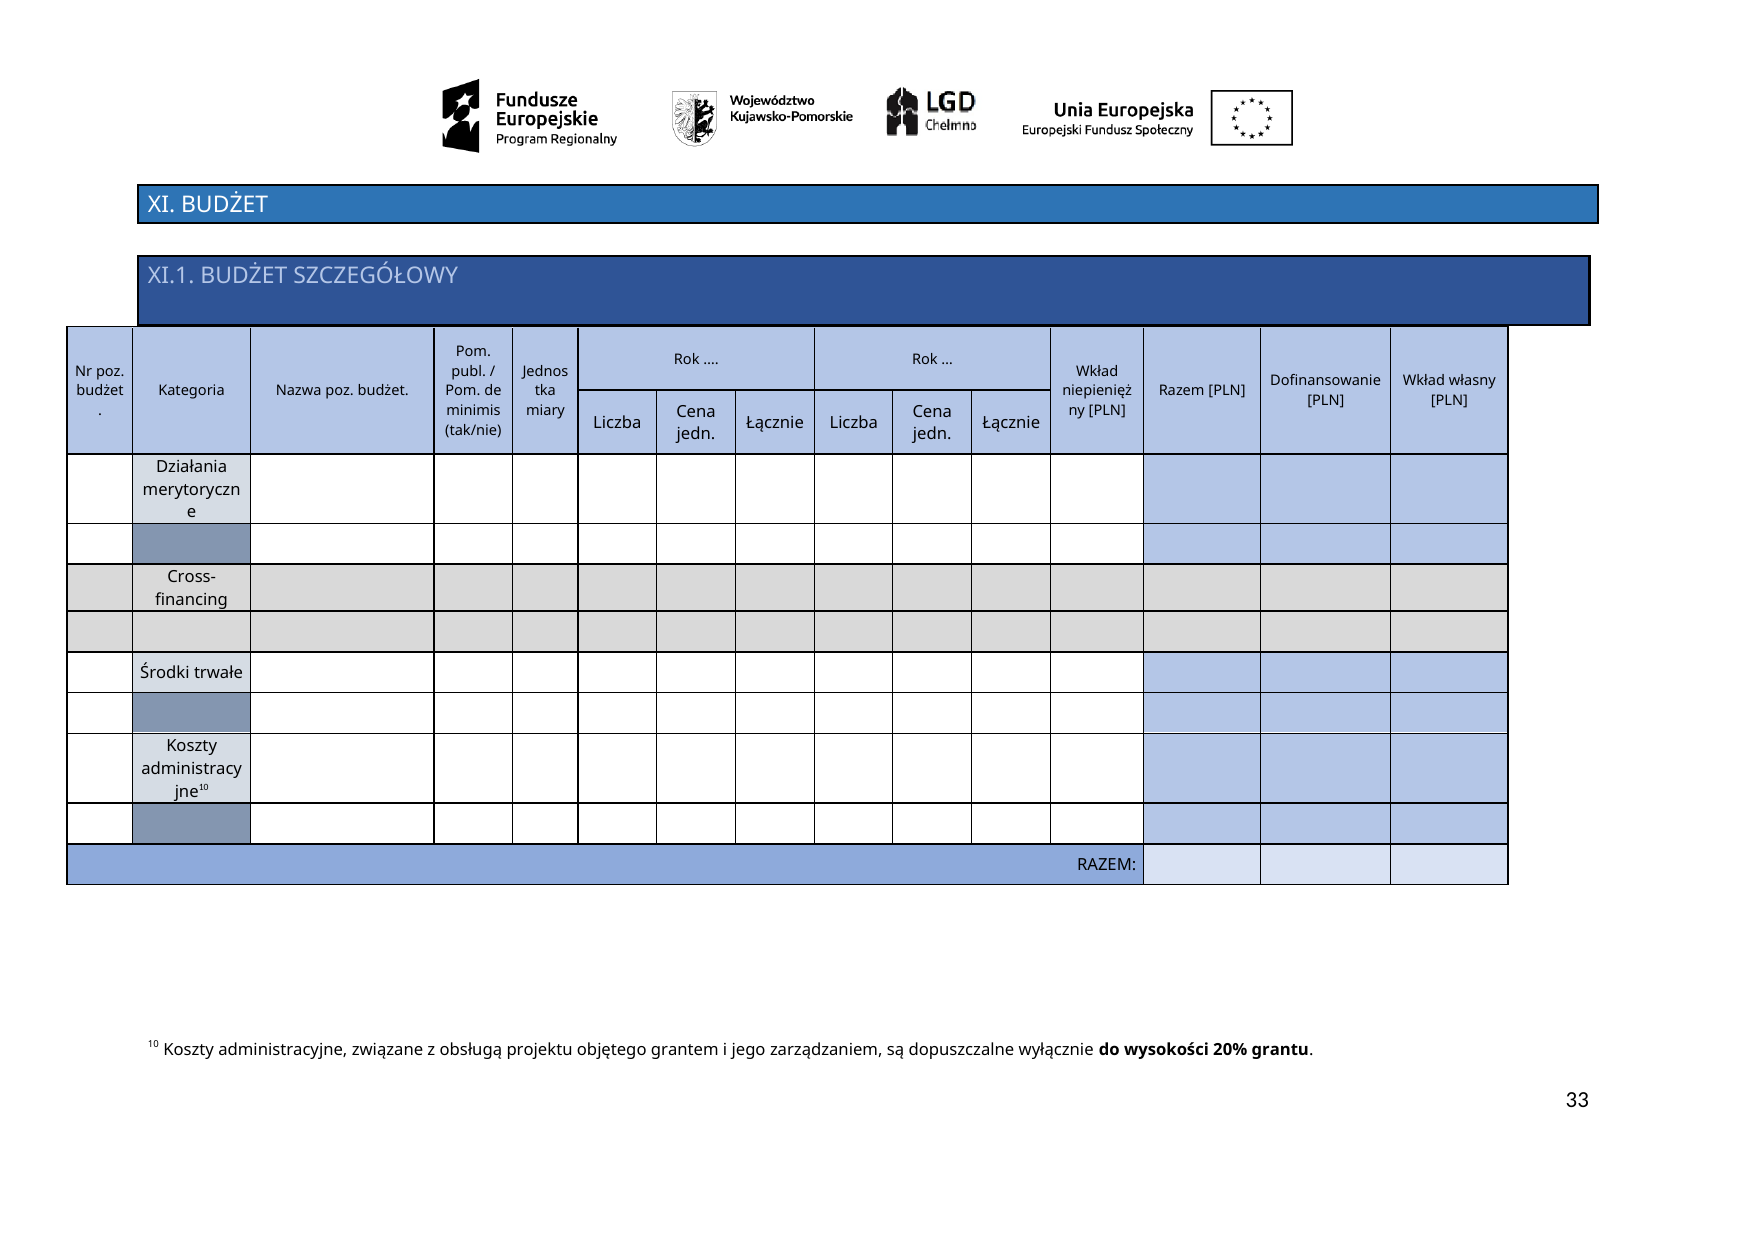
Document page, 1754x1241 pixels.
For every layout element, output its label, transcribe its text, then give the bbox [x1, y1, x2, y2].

table_cell [513, 693, 577, 732]
table_cell [1391, 455, 1507, 523]
table_cell [579, 524, 656, 563]
table_cell [736, 612, 814, 651]
table_cell [435, 693, 512, 732]
table_cell [1261, 524, 1390, 563]
table_cell [68, 455, 132, 523]
table_cell [1144, 565, 1260, 610]
table_cell [1261, 804, 1390, 843]
table_cell [972, 693, 1050, 732]
table_cell [251, 804, 433, 843]
table_cell [1261, 612, 1390, 651]
table_cell [513, 455, 577, 523]
table_cell [893, 804, 971, 843]
table_cell [815, 804, 892, 843]
table_cell [251, 524, 433, 563]
table_cell [513, 612, 577, 651]
table_cell [251, 455, 433, 523]
table_cell [68, 804, 132, 843]
table_cell [1051, 693, 1143, 732]
table_header Wkład niepieniężny [PLN] [1051, 327, 1143, 453]
table_cell [1144, 845, 1260, 884]
table_cell [1051, 734, 1143, 802]
table_cell [657, 612, 735, 651]
table_cell [815, 693, 892, 732]
table_cell [893, 524, 971, 563]
table_cell [736, 804, 814, 843]
table_cell [736, 455, 814, 523]
table_cell [513, 524, 577, 563]
table_header Nr poz. budżet. [68, 327, 132, 453]
table_cell [435, 734, 512, 802]
table_header Razem [PLN] [1144, 327, 1260, 453]
table_cell Cena jedn. [893, 391, 971, 453]
table_cell [893, 455, 971, 523]
table_cell [1391, 734, 1507, 802]
table_cell Cross-financing [133, 565, 250, 610]
table_cell Liczba [815, 391, 892, 453]
table_cell [579, 693, 656, 732]
table_cell [251, 565, 433, 610]
table_cell [435, 455, 512, 523]
table_cell [1391, 804, 1507, 843]
table_cell [513, 653, 577, 692]
table_header Wkład własny [PLN] [1391, 327, 1507, 453]
table_cell [1144, 734, 1260, 802]
table_cell [1391, 565, 1507, 610]
table_cell [1144, 804, 1260, 843]
table_header Rok …. [579, 327, 814, 389]
table_cell [657, 455, 735, 523]
table_cell Liczba [579, 391, 656, 453]
table_cell Cena jedn. [657, 391, 735, 453]
table_cell [133, 804, 250, 843]
table_cell [1391, 845, 1507, 884]
table_cell [1391, 693, 1507, 732]
table_cell [251, 612, 433, 651]
subtitle XI.1. BUDŻET SZCZEGÓŁOWY [139, 257, 1588, 286]
table_cell [972, 565, 1050, 610]
table_cell [579, 734, 656, 802]
subtitle XI. BUDŻET [139, 186, 1597, 222]
table_cell Koszty administracyjne [133, 734, 250, 802]
table_cell [68, 612, 132, 651]
table_cell [972, 612, 1050, 651]
table_cell [815, 653, 892, 692]
table_cell [657, 524, 735, 563]
table_cell [1261, 565, 1390, 610]
table_cell [657, 693, 735, 732]
table_cell Środki trwałe [133, 653, 250, 692]
table_cell [893, 653, 971, 692]
table_cell [435, 804, 512, 843]
table_cell [815, 565, 892, 610]
table_cell [579, 565, 656, 610]
table_cell [1144, 455, 1260, 523]
table_cell [1051, 653, 1143, 692]
table_cell [815, 734, 892, 802]
table_header Dofinansowanie [PLN] [1261, 327, 1390, 453]
table_cell [1261, 455, 1390, 523]
table_cell [736, 693, 814, 732]
table_cell [1144, 653, 1260, 692]
table_cell [435, 653, 512, 692]
table_cell [972, 524, 1050, 563]
table_cell [893, 693, 971, 732]
table_cell [435, 565, 512, 610]
table_cell [657, 804, 735, 843]
table_cell [1261, 693, 1390, 732]
table_cell [893, 612, 971, 651]
table_cell [251, 734, 433, 802]
table_cell [1261, 734, 1390, 802]
table_cell [893, 734, 971, 802]
table_cell [579, 653, 656, 692]
table_cell [815, 612, 892, 651]
table_cell [736, 653, 814, 692]
table_cell [579, 612, 656, 651]
table_cell [133, 524, 250, 563]
table_cell [736, 734, 814, 802]
table_cell [1144, 524, 1260, 563]
table_header Nazwa poz. budżet. [251, 327, 434, 453]
table_cell [1051, 804, 1143, 843]
table_cell [1261, 653, 1390, 692]
table_cell [1261, 845, 1390, 884]
table_header Rok … [815, 327, 1050, 389]
table_cell [657, 734, 735, 802]
table_cell [972, 734, 1050, 802]
table_cell [1051, 612, 1143, 651]
table_cell [1144, 693, 1260, 732]
picture [424, 60, 1312, 172]
table_cell Łącznie [972, 391, 1050, 453]
table_cell [68, 565, 132, 610]
table_header Pom. publ. / Pom. de minimis (tak/nie) [435, 327, 512, 453]
table_cell [1391, 612, 1507, 651]
table_cell [68, 524, 132, 563]
table_cell [972, 653, 1050, 692]
table_cell [133, 693, 250, 732]
table_cell [251, 653, 433, 692]
table_cell [972, 804, 1050, 843]
table_cell [1051, 524, 1143, 563]
table_cell [133, 612, 250, 651]
table_cell [1391, 524, 1507, 563]
table_cell [251, 693, 433, 732]
table_cell [68, 693, 132, 732]
table_cell [815, 524, 892, 563]
table_cell [657, 653, 735, 692]
table_cell [1051, 455, 1143, 523]
table_cell RAZEM: [68, 845, 1143, 884]
table_cell [657, 565, 735, 610]
table_cell [1391, 653, 1507, 692]
table_cell [435, 612, 512, 651]
table_cell [435, 524, 512, 563]
table_cell [893, 565, 971, 610]
table_cell [736, 524, 814, 563]
table_cell [1051, 565, 1143, 610]
table_cell [513, 565, 577, 610]
table_cell [579, 455, 656, 523]
table_cell [1144, 612, 1260, 651]
table_cell [68, 734, 132, 802]
table_cell [513, 804, 577, 843]
table_header Jednostka miary [513, 327, 578, 453]
table_cell [972, 455, 1050, 523]
table_cell [579, 804, 656, 843]
table_cell [513, 734, 577, 802]
table_header Kategoria [133, 327, 250, 453]
table_cell [68, 653, 132, 692]
table_cell [815, 455, 892, 523]
table_cell Działania merytoryczne [133, 455, 250, 523]
table_cell [736, 565, 814, 610]
table_cell Łącznie [736, 391, 814, 453]
